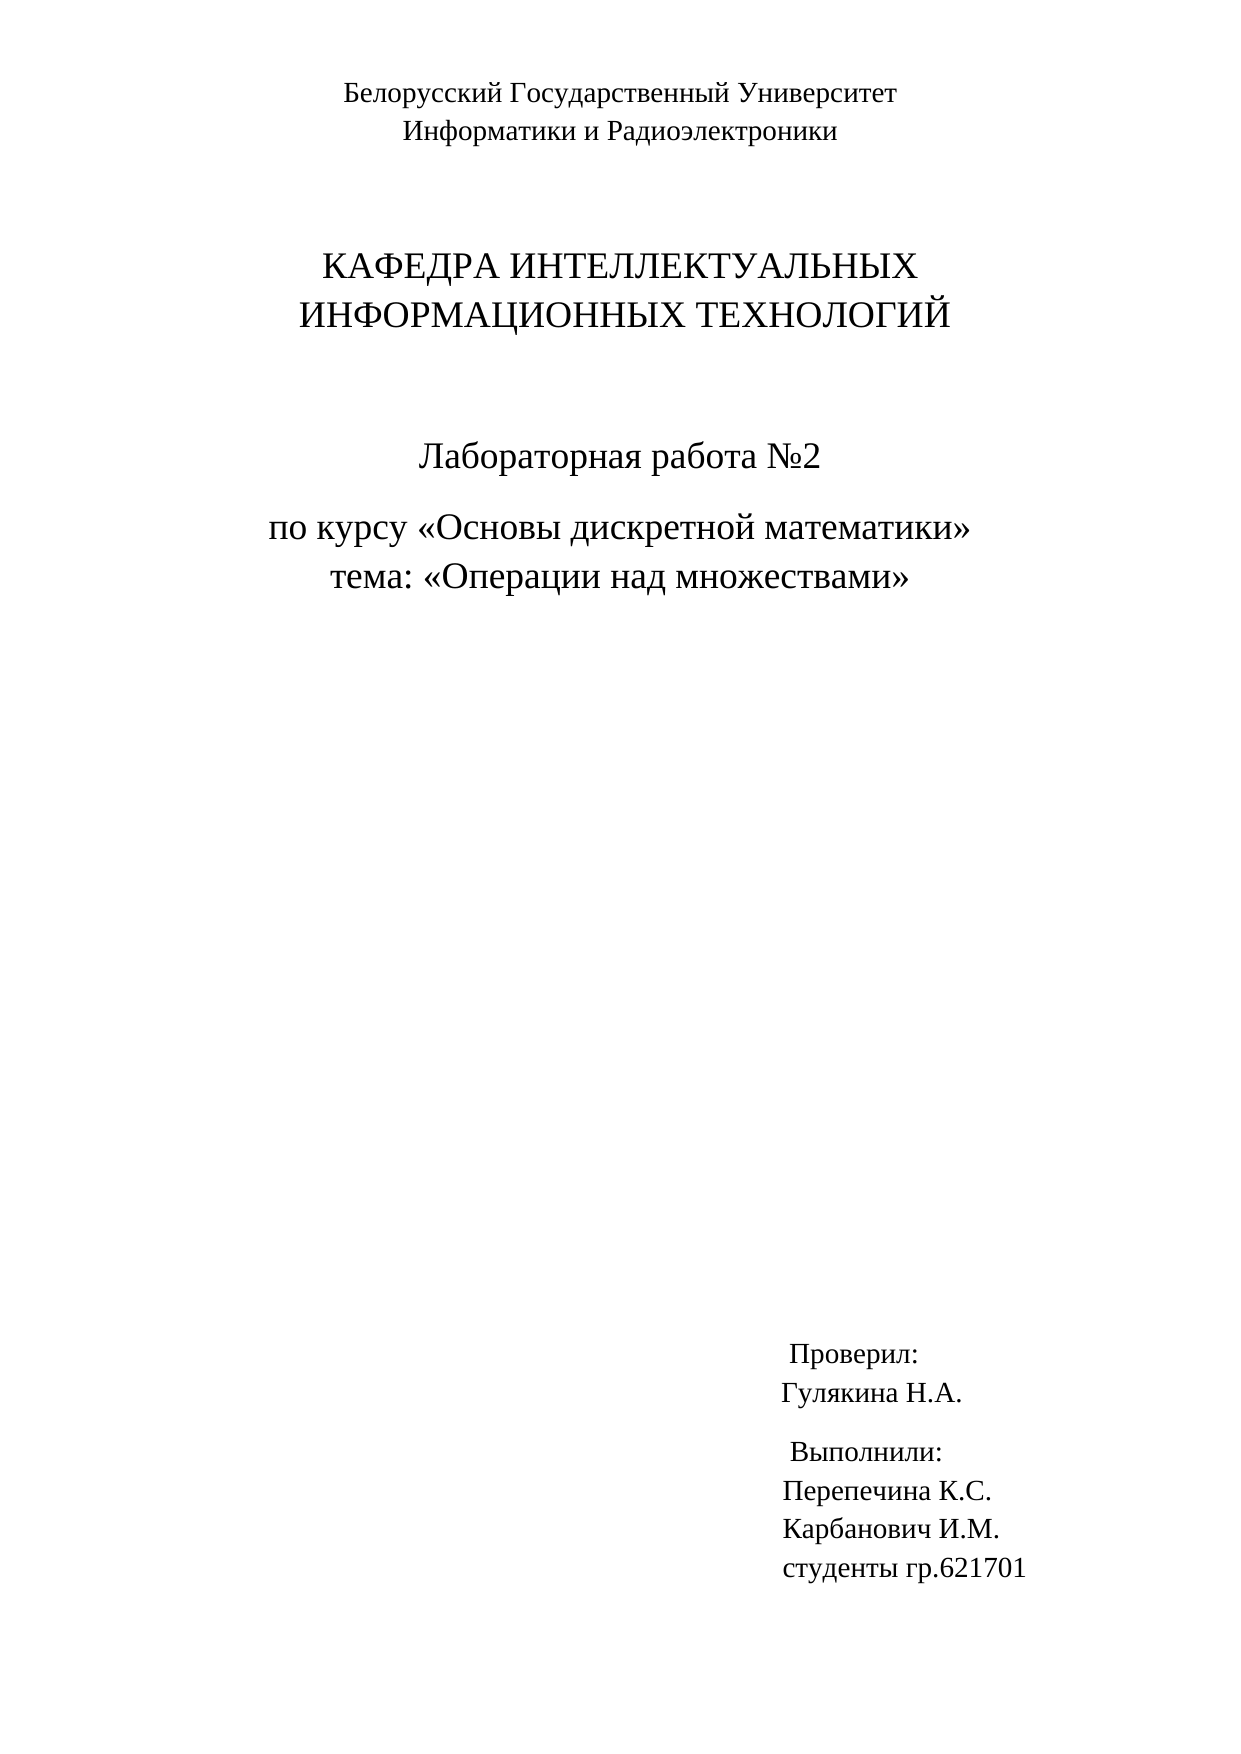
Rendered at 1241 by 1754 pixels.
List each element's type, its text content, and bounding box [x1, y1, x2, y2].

text Проверил: Гулякина Н.А. [591, 1337, 1165, 1409]
text Лабораторная работа №2 [75, 434, 1165, 477]
text Выполнили: Перепечина К.С. Карбанович И.М. студенты гр.621701 [75, 1434, 1165, 1616]
text КАФЕДРА ИНТЕЛЛЕКТУАЛЬНЫХ ИНФОРМАЦИОННЫХ ТЕХНОЛОГИЙ [75, 243, 1165, 336]
text по курсу «Основы дискретной математики» тема: «Операции над множествами» [75, 504, 1165, 597]
text Белорусский Государственный Университет Информатики и Радиоэлектроники [75, 75, 1165, 147]
